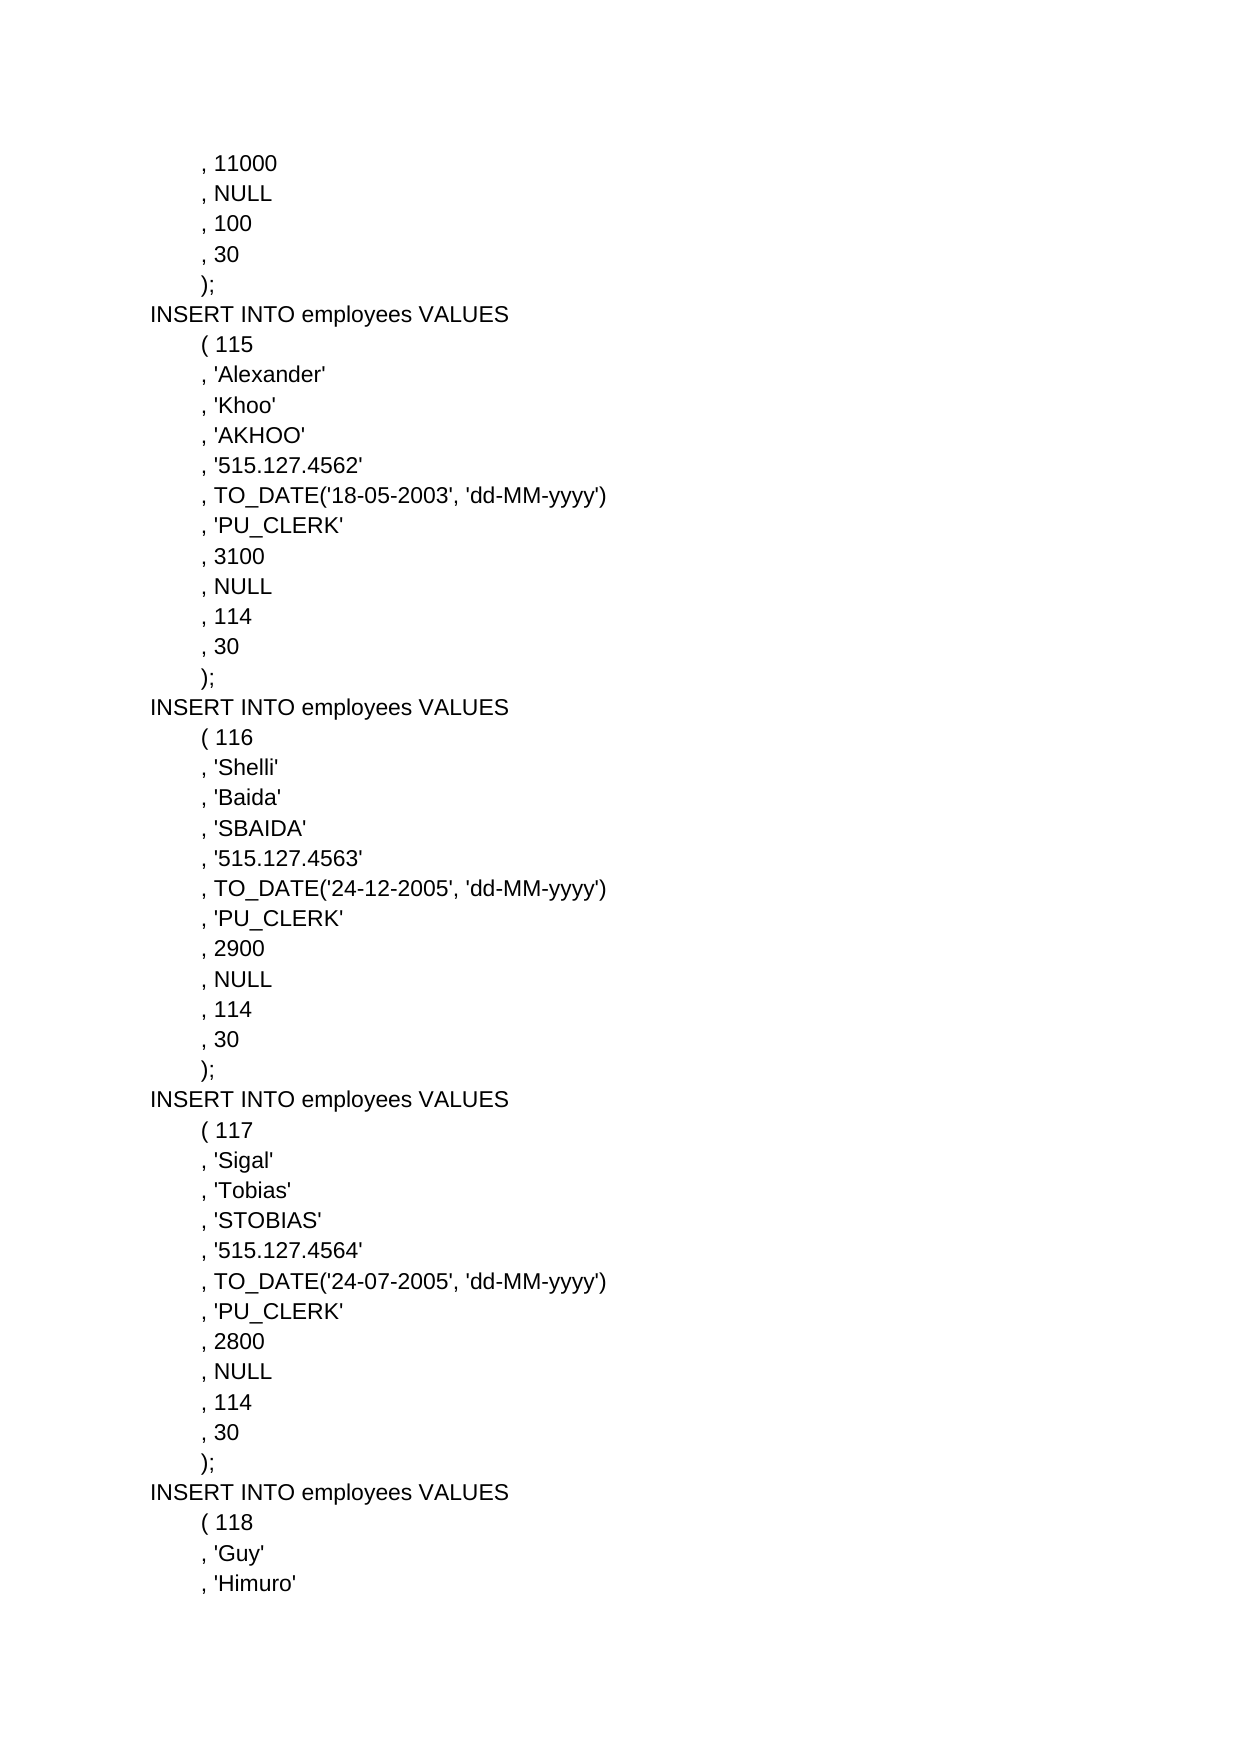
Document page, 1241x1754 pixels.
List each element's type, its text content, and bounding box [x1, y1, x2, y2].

text , NULL [150, 573, 1090, 599]
text ( 116 [150, 724, 1090, 750]
text , NULL [150, 180, 1090, 207]
text , 100 [150, 210, 1090, 237]
text , 'Sigal' [150, 1147, 1090, 1173]
text ); [150, 1449, 1090, 1475]
text ( 117 [150, 1117, 1090, 1143]
text , 'PU_CLERK' [150, 905, 1090, 932]
text INSERT INTO employees VALUES [150, 694, 1090, 720]
text ); [150, 271, 1090, 297]
text , 30 [150, 1026, 1090, 1052]
text , 2900 [150, 935, 1090, 962]
text , TO_DATE('18-05-2003', 'dd-MM-yyyy') [150, 482, 1090, 509]
text , 30 [150, 241, 1090, 267]
text , 3100 [150, 543, 1090, 569]
text , 'PU_CLERK' [150, 1298, 1090, 1324]
text ); [150, 1056, 1090, 1083]
text , 'Tobias' [150, 1177, 1090, 1203]
text ); [150, 663, 1090, 690]
text , 'STOBIAS' [150, 1207, 1090, 1234]
text , NULL [150, 1358, 1090, 1385]
text , 'Guy' [150, 1539, 1090, 1566]
text INSERT INTO employees VALUES [150, 301, 1090, 327]
text , TO_DATE('24-12-2005', 'dd-MM-yyyy') [150, 875, 1090, 901]
text , 114 [150, 996, 1090, 1022]
text , 'AKHOO' [150, 422, 1090, 448]
text , 'SBAIDA' [150, 814, 1090, 841]
text , '515.127.4562' [150, 452, 1090, 478]
text , 'Alexander' [150, 361, 1090, 388]
text INSERT INTO employees VALUES [150, 1479, 1090, 1506]
text , '515.127.4563' [150, 845, 1090, 871]
text , 'Baida' [150, 784, 1090, 811]
text , 30 [150, 633, 1090, 660]
text , '515.127.4564' [150, 1237, 1090, 1264]
text ( 118 [150, 1509, 1090, 1536]
text , 114 [150, 603, 1090, 629]
text , TO_DATE('24-07-2005', 'dd-MM-yyyy') [150, 1268, 1090, 1294]
text , 114 [150, 1388, 1090, 1415]
text , 11000 [150, 150, 1090, 176]
text , 'Himuro' [150, 1570, 1090, 1596]
text , 'Khoo' [150, 392, 1090, 418]
text INSERT INTO employees VALUES [150, 1086, 1090, 1113]
text , 30 [150, 1419, 1090, 1445]
text ( 115 [150, 331, 1090, 358]
text , NULL [150, 966, 1090, 992]
text , 2800 [150, 1328, 1090, 1354]
text , 'Shelli' [150, 754, 1090, 781]
text , 'PU_CLERK' [150, 512, 1090, 539]
